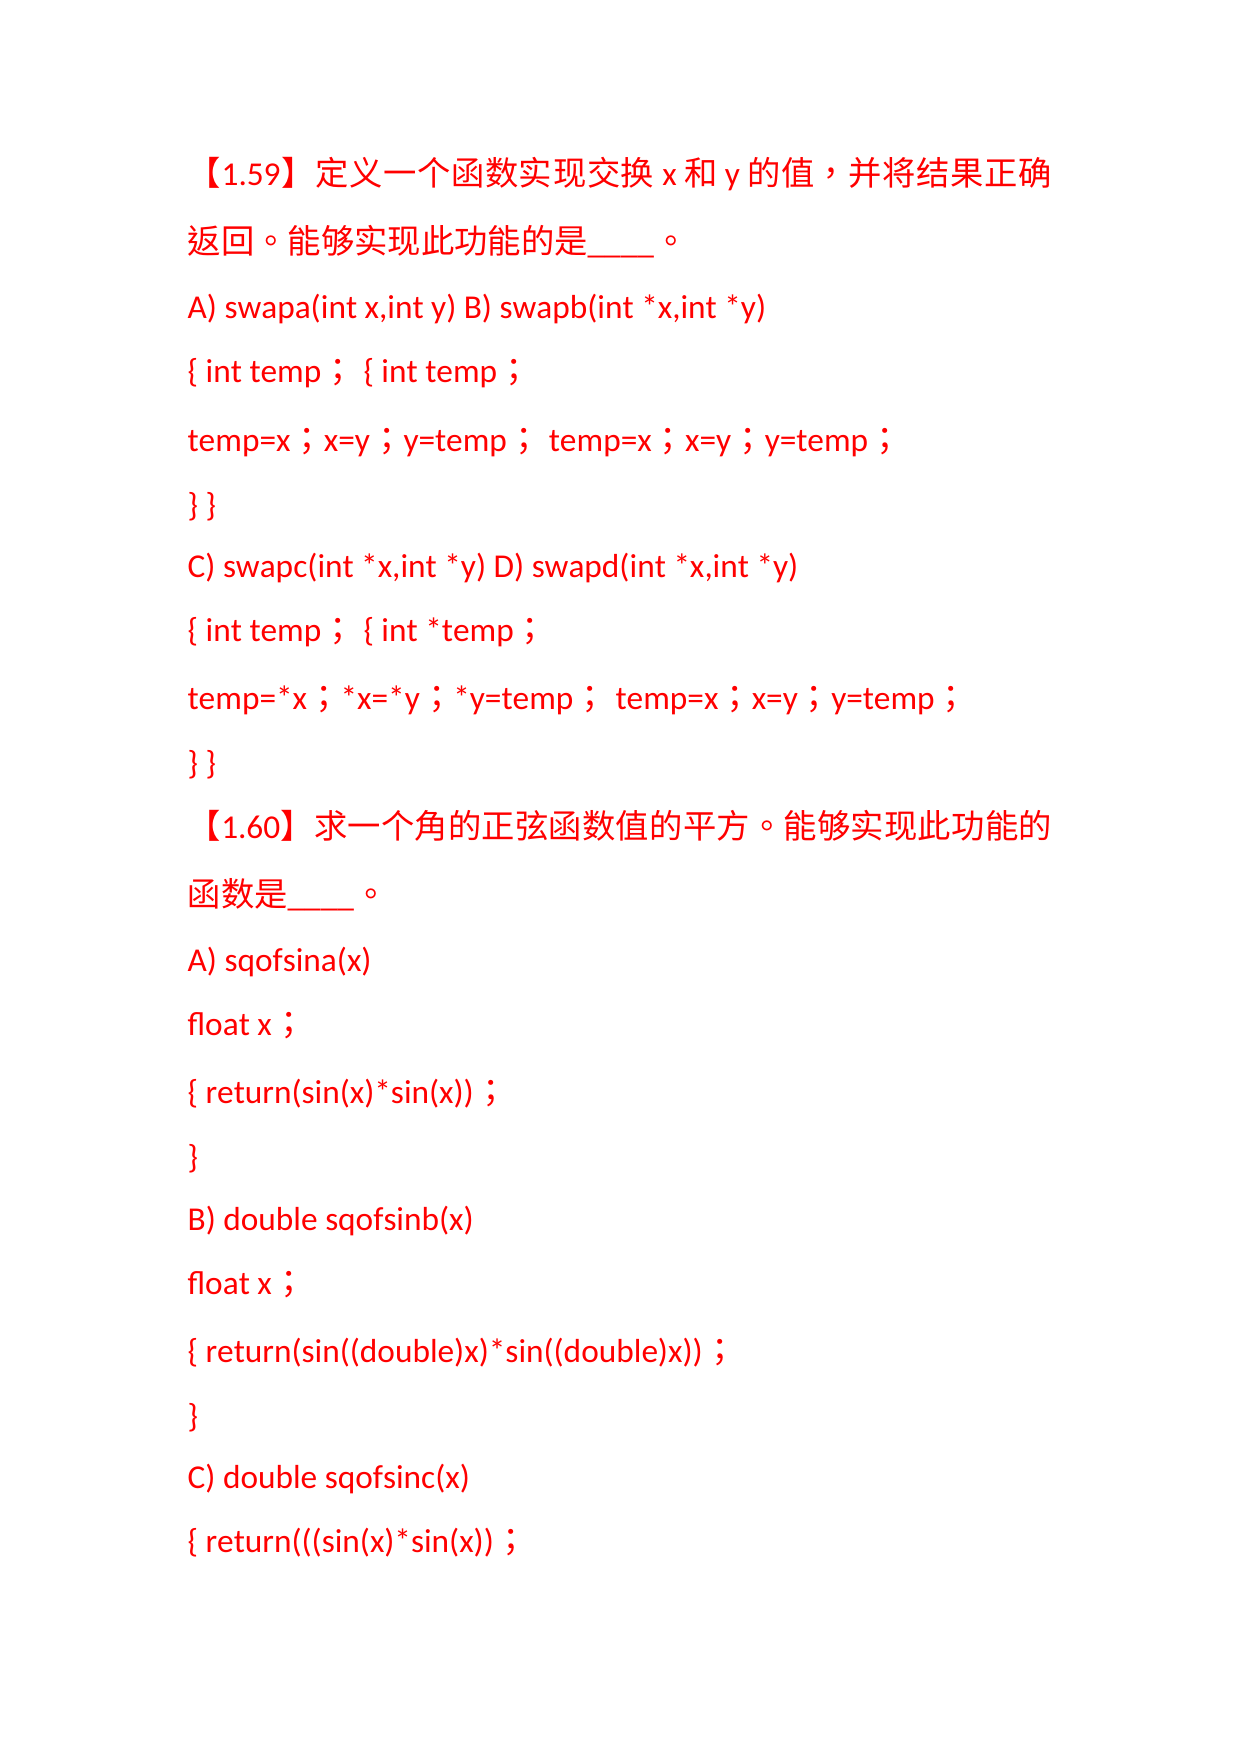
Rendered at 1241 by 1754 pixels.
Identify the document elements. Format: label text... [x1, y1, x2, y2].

text float x； [187, 1000, 1053, 1046]
text { return(sin((double)x)*sin((double)x))； [187, 1327, 1053, 1372]
text C) double sqofsinc(x) [187, 1456, 1053, 1497]
text temp=*x；*x=*y；*y=temp； temp=x；x=y；y=temp； [187, 674, 1053, 719]
text } } [187, 742, 1053, 783]
text } [187, 1136, 1053, 1177]
text C) swapc(int *x,int *y) D) swapd(int *x,int *y) [187, 544, 1053, 585]
text float x； [187, 1258, 1053, 1304]
text { return(((sin(x)*sin(x))； [187, 1517, 1053, 1562]
text B) double sqofsinb(x) [187, 1197, 1053, 1238]
text A) swapa(int x,int y) B) swapb(int *x,int *y) [187, 286, 1053, 327]
text } [187, 1395, 1053, 1436]
text } } [187, 483, 1053, 524]
text 【1.59】定义一个函数实现交换x和y的值，并将结果正确返回。能够实现此功能的是____。 [187, 150, 1053, 263]
text { int temp； { int *temp； [187, 606, 1053, 651]
text temp=x；x=y；y=temp； temp=x；x=y；y=temp； [187, 415, 1053, 461]
text { int temp； { int temp； [187, 347, 1053, 393]
text A) sqofsina(x) [187, 939, 1053, 980]
text { return(sin(x)*sin(x))； [187, 1068, 1053, 1114]
text 【1.60】求一个角的正弦函数值的平方。能够实现此功能的函数是____。 [187, 803, 1053, 916]
